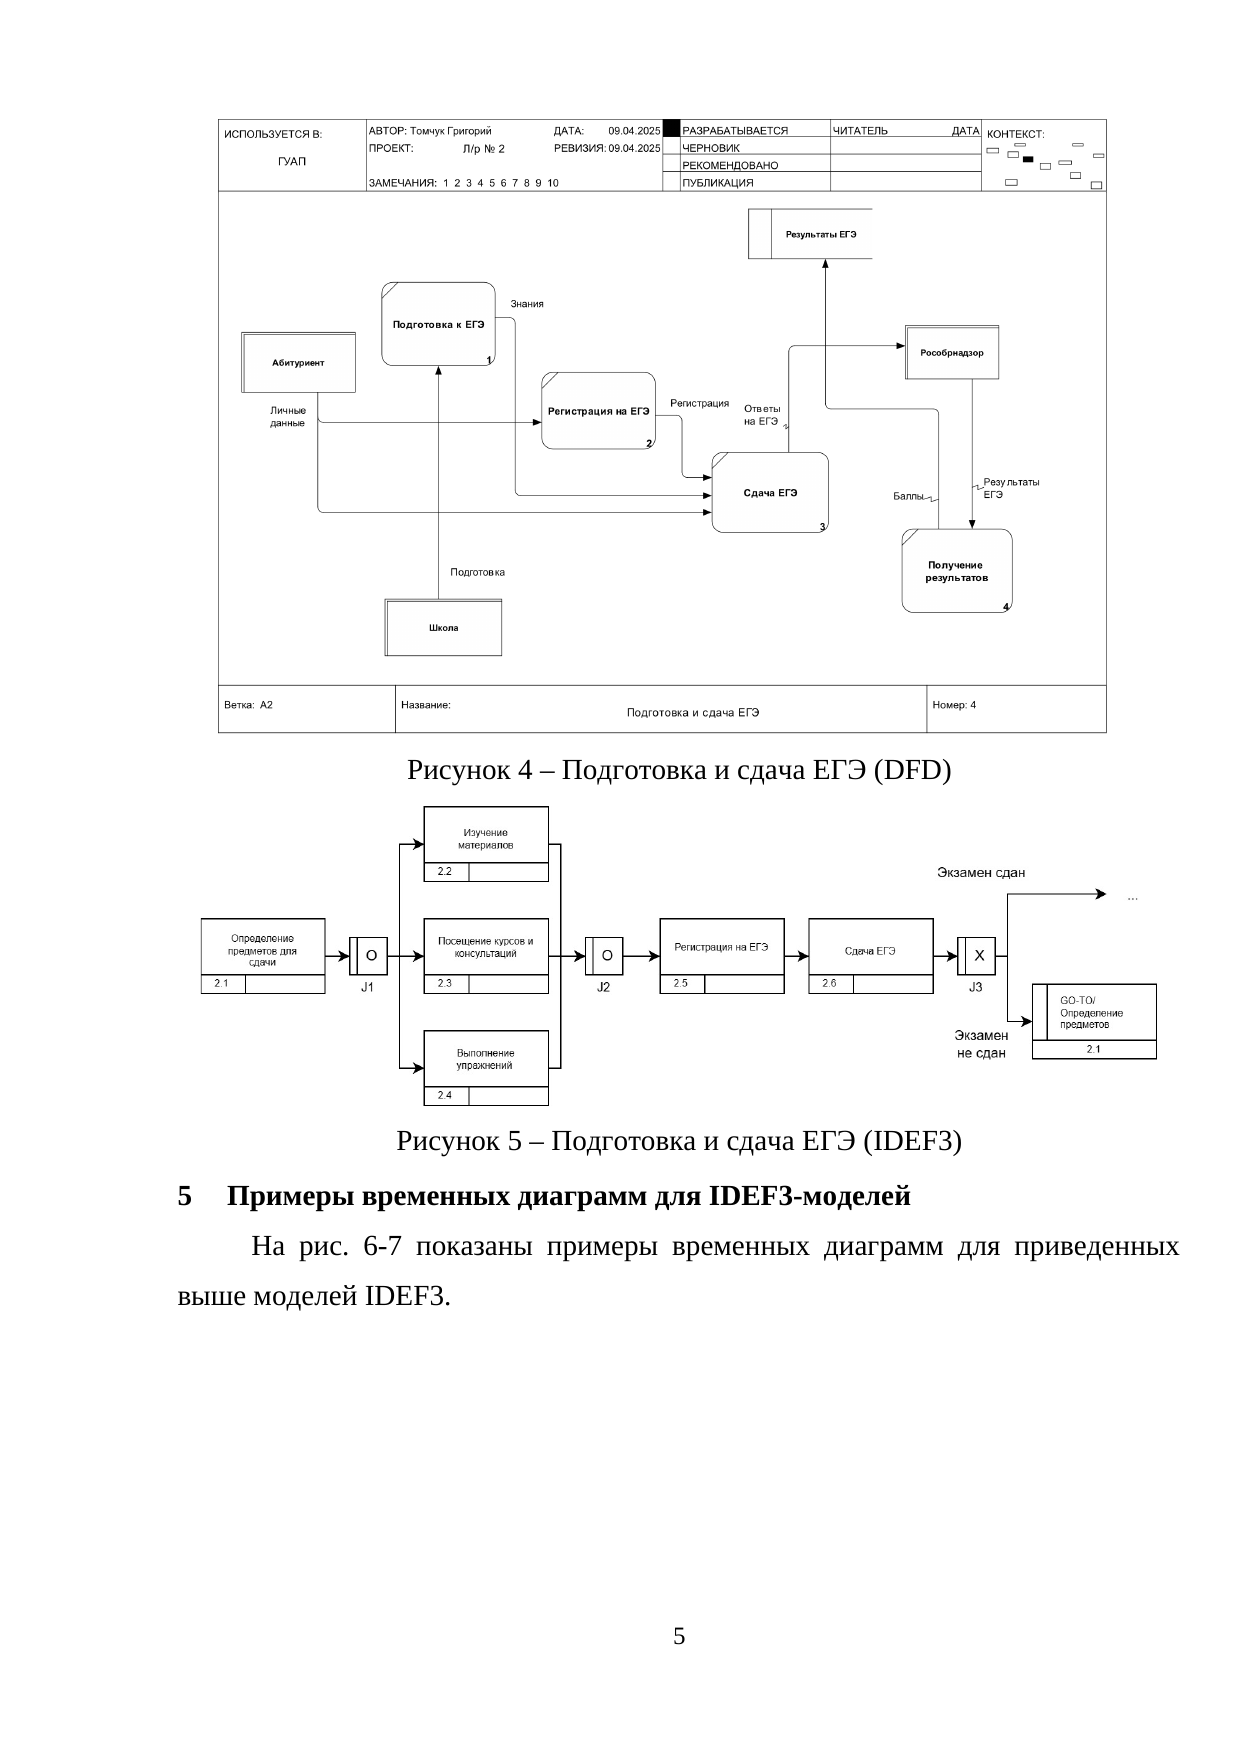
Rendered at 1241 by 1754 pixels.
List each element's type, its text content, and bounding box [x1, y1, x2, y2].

text На рис. 6-7 показаны примеры временных диаграмм для приведенных выше моделей IDEF3. [177, 1228, 1181, 1312]
picture [217, 118, 1142, 736]
text Примеры временных диаграмм для IDEF3-моделей [177, 1178, 1181, 1211]
text Рисунок 5 – Подготовка и сдача ЕГЭ (IDEF3) [177, 1123, 1181, 1157]
picture [200, 806, 1158, 1107]
